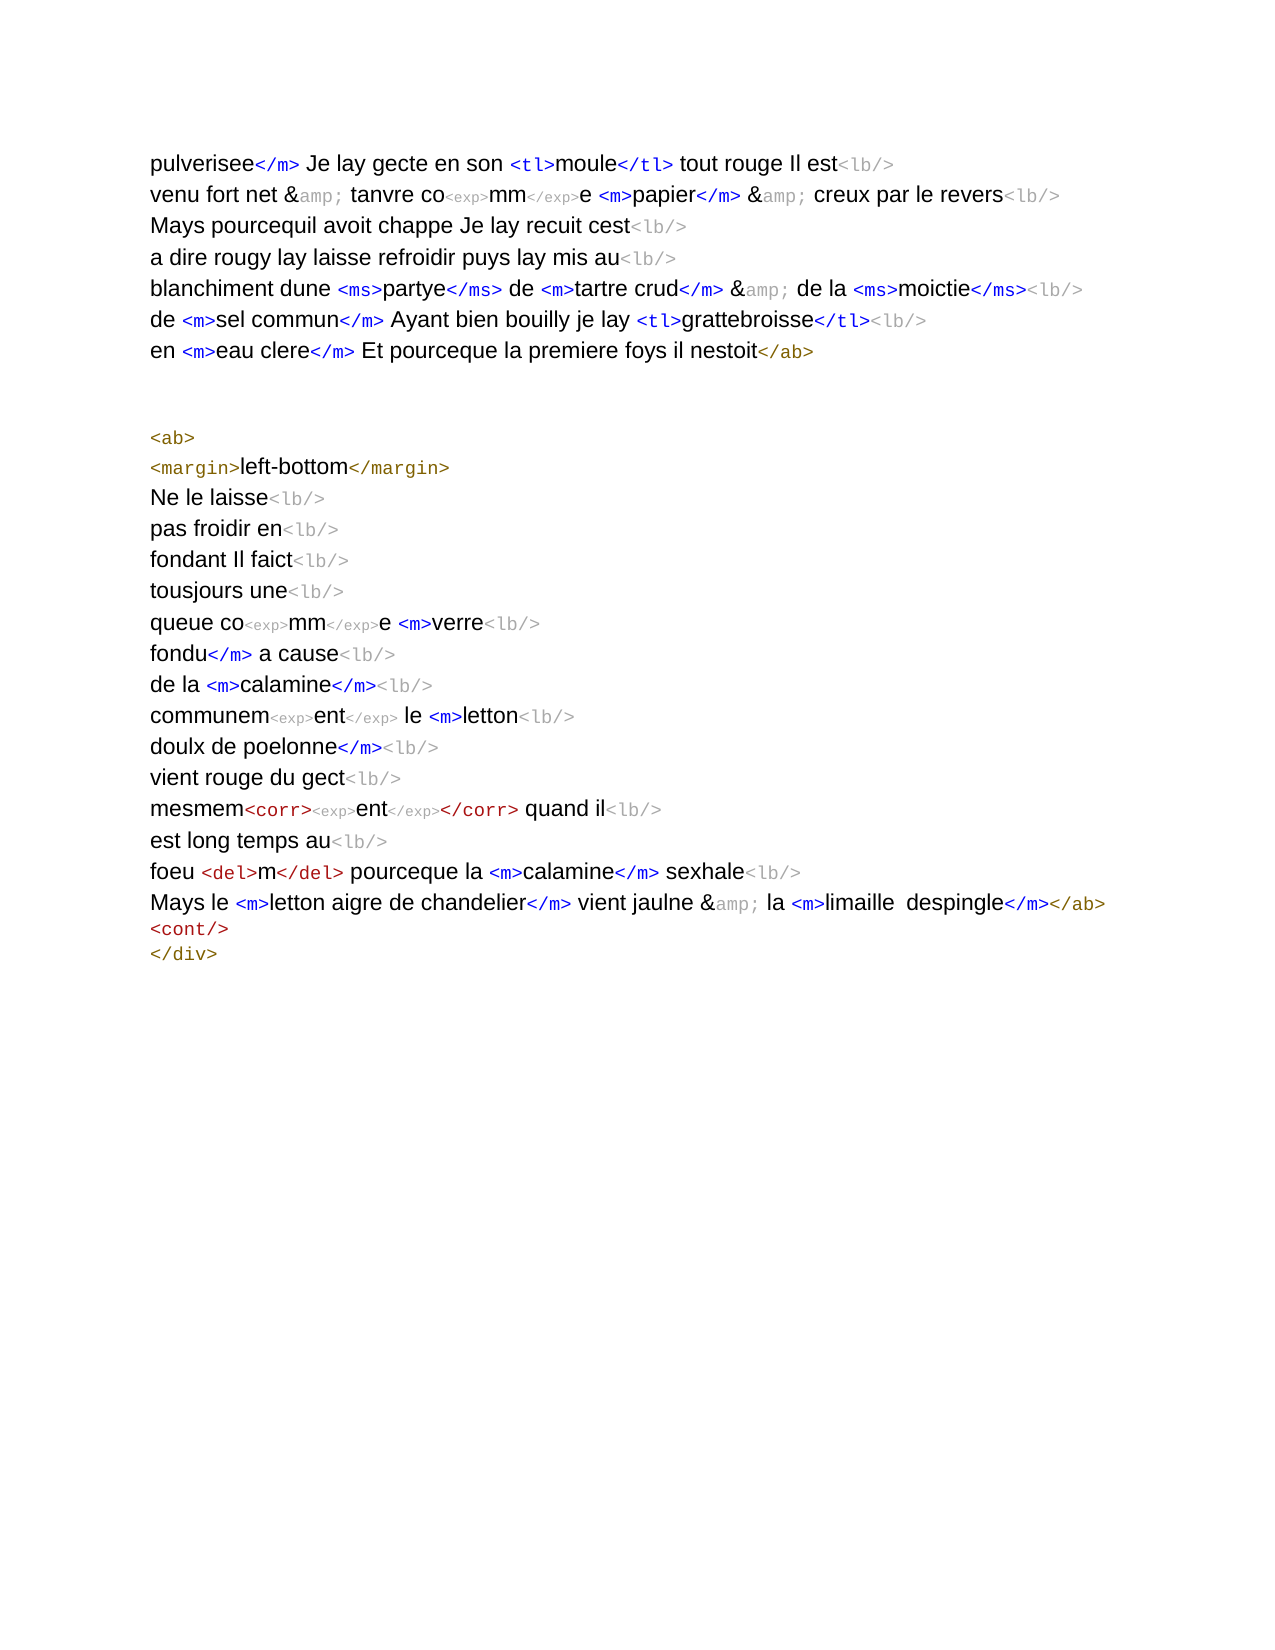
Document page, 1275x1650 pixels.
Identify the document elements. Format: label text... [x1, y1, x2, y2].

text fondant Il faict<lb/> [150, 546, 1125, 573]
text </div> [150, 944, 1125, 966]
text Mays pourcequil avoit chappe Je lay recuit cest<lb/> [150, 212, 1125, 239]
text est long temps au<lb/> [150, 827, 1125, 854]
text doulx de poelonne</m><lb/> [150, 733, 1125, 760]
text <ab> [150, 428, 1125, 450]
text a dire rougy lay laisse refroidir puys lay mis au<lb/> [150, 243, 1125, 271]
text Mays le <m>letton aigre de chandelier</m> vient jaulne &amp; la <m>limaille despingle</m></ab> [150, 889, 1125, 916]
text mesmem<corr><exp>ent</exp></corr> quand il<lb/> [150, 795, 1125, 822]
text fondu</m> a cause<lb/> [150, 640, 1125, 667]
text en <m>eau clere</m> Et pourceque la premiere foys il nestoit</ab> [150, 337, 1125, 364]
text tousjours une<lb/> [150, 577, 1125, 604]
text <cont/> [150, 920, 1125, 941]
text vient rouge du gect<lb/> [150, 764, 1125, 791]
text pas froidir en<lb/> [150, 515, 1125, 542]
text blanchiment dune <ms>partye</ms> de <m>tartre crud</m> &amp; de la <ms>moictie</ms><lb/> [150, 274, 1125, 302]
text foeu <del>m</del> pourceque la <m>calamine</m> sexhale<lb/> [150, 858, 1125, 885]
text queue co<exp>mm</exp>e <m>verre<lb/> [150, 608, 1125, 636]
text de la <m>calamine</m><lb/> [150, 671, 1125, 698]
text venu fort net &amp; tanvre co<exp>mm</exp>e <m>papier</m> &amp; creux par le revers<lb/> [150, 181, 1125, 208]
text communem<exp>ent</exp> le <m>letton<lb/> [150, 702, 1125, 729]
text Ne le laisse<lb/> [150, 484, 1125, 511]
text <margin>left-bottom</margin> [150, 453, 1125, 480]
text de <m>sel commun</m> Ayant bien bouilly je lay <tl>grattebroisse</tl><lb/> [150, 306, 1125, 333]
text pulverisee</m> Je lay gecte en son <tl>moule</tl> tout rouge Il est<lb/> [150, 150, 1125, 177]
